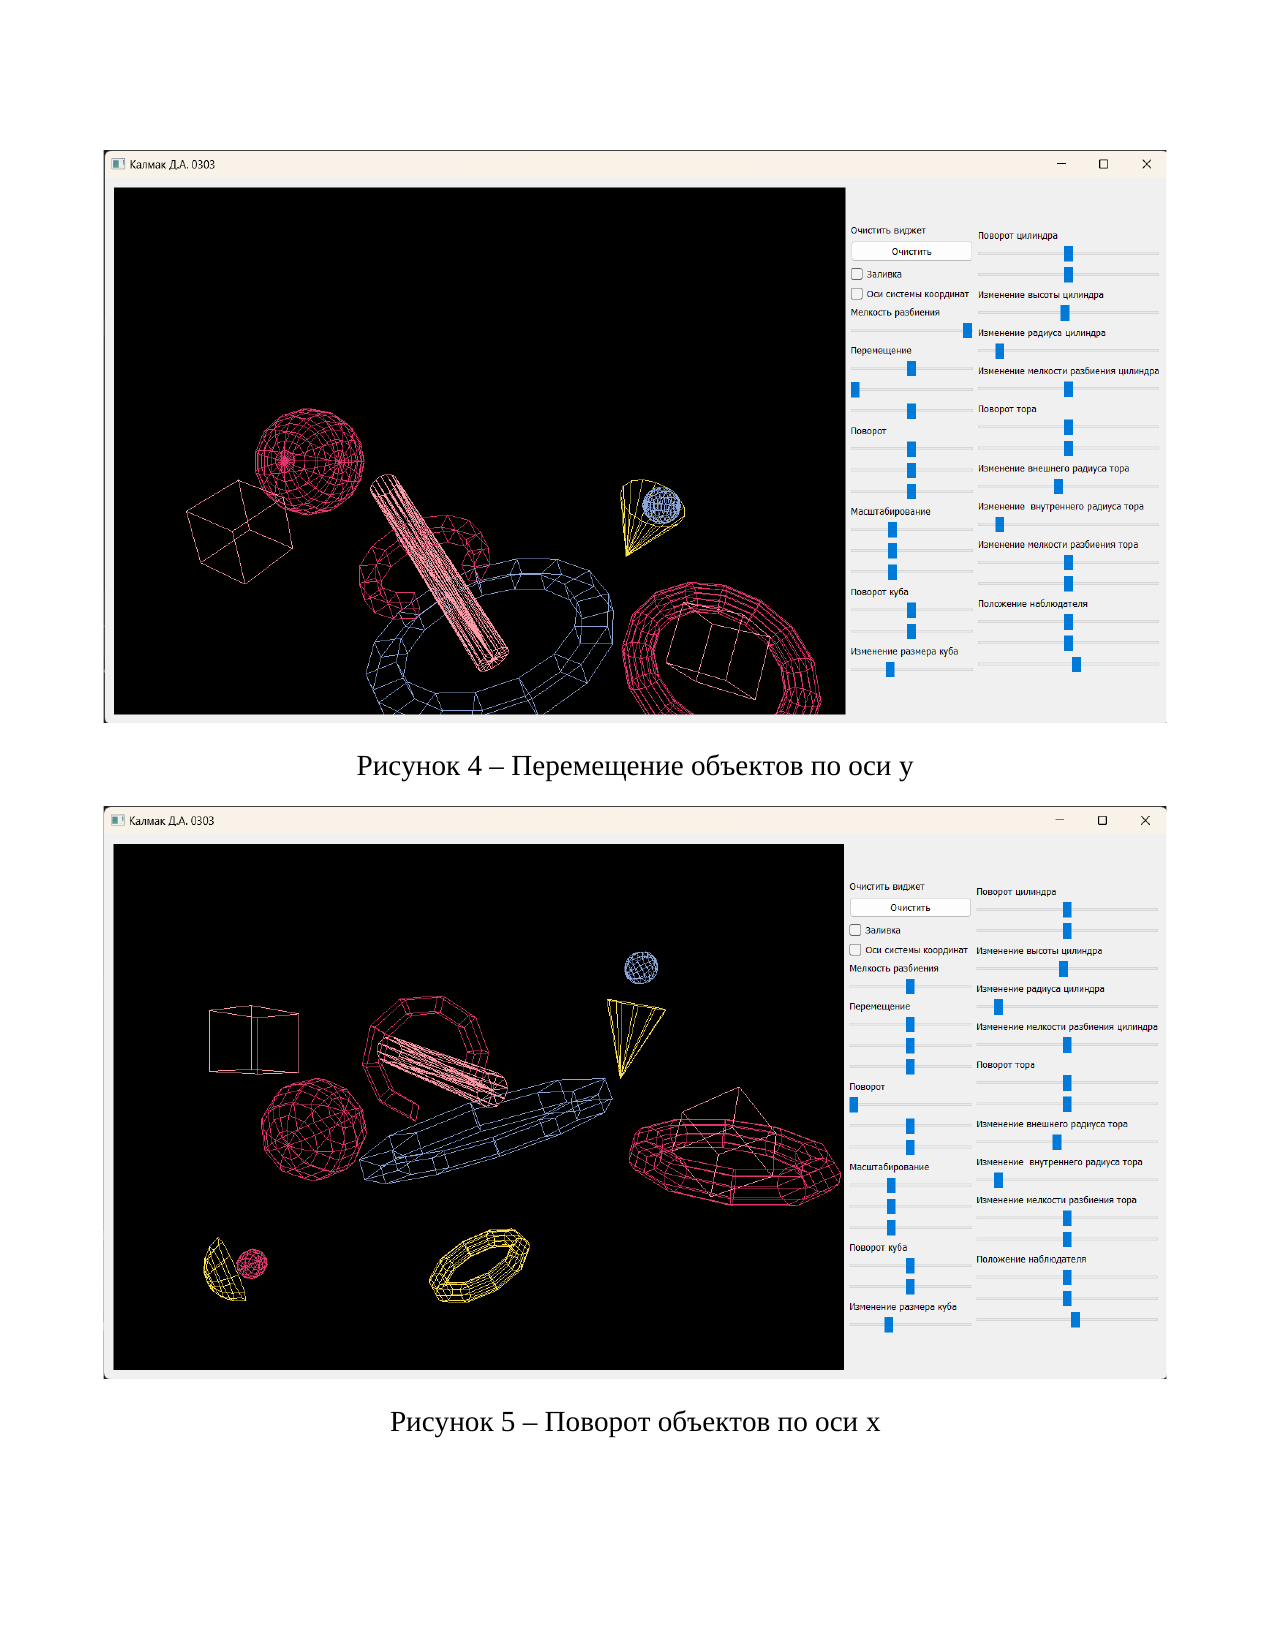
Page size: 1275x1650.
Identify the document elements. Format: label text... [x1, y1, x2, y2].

text Рисунок 4 – Перемещение объектов по оси y [103, 748, 1167, 781]
picture [103, 806, 1167, 1379]
picture [103, 150, 1167, 723]
text Рисунок 5 – Поворот объектов по оси x [103, 1404, 1167, 1437]
